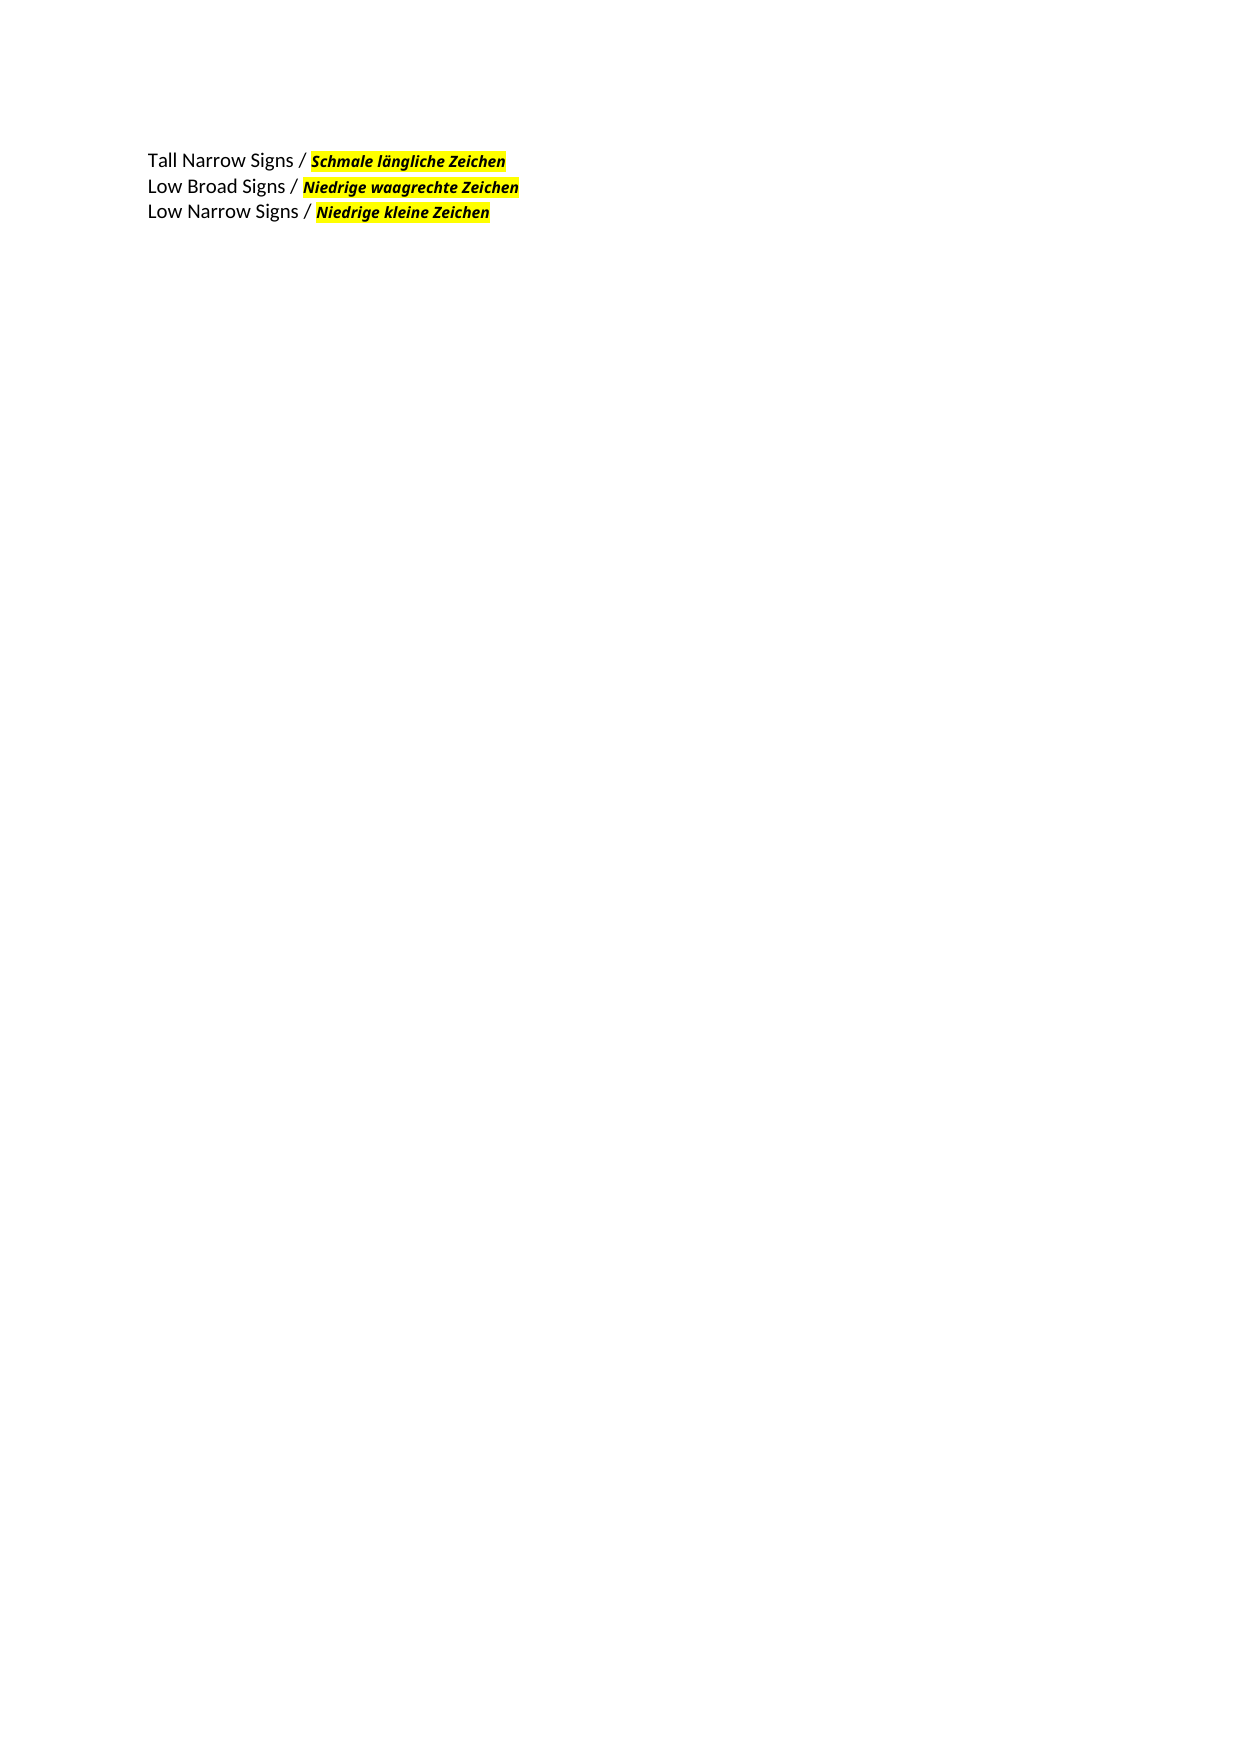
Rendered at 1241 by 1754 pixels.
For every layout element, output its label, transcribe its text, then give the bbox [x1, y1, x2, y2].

text Tall Narrow Signs / Schmale längliche Zeichen [148, 148, 1093, 173]
text Low Broad Signs / Niedrige waagrechte Zeichen [148, 173, 1093, 198]
text Low Narrow Signs / Niedrige kleine Zeichen [148, 198, 1093, 224]
